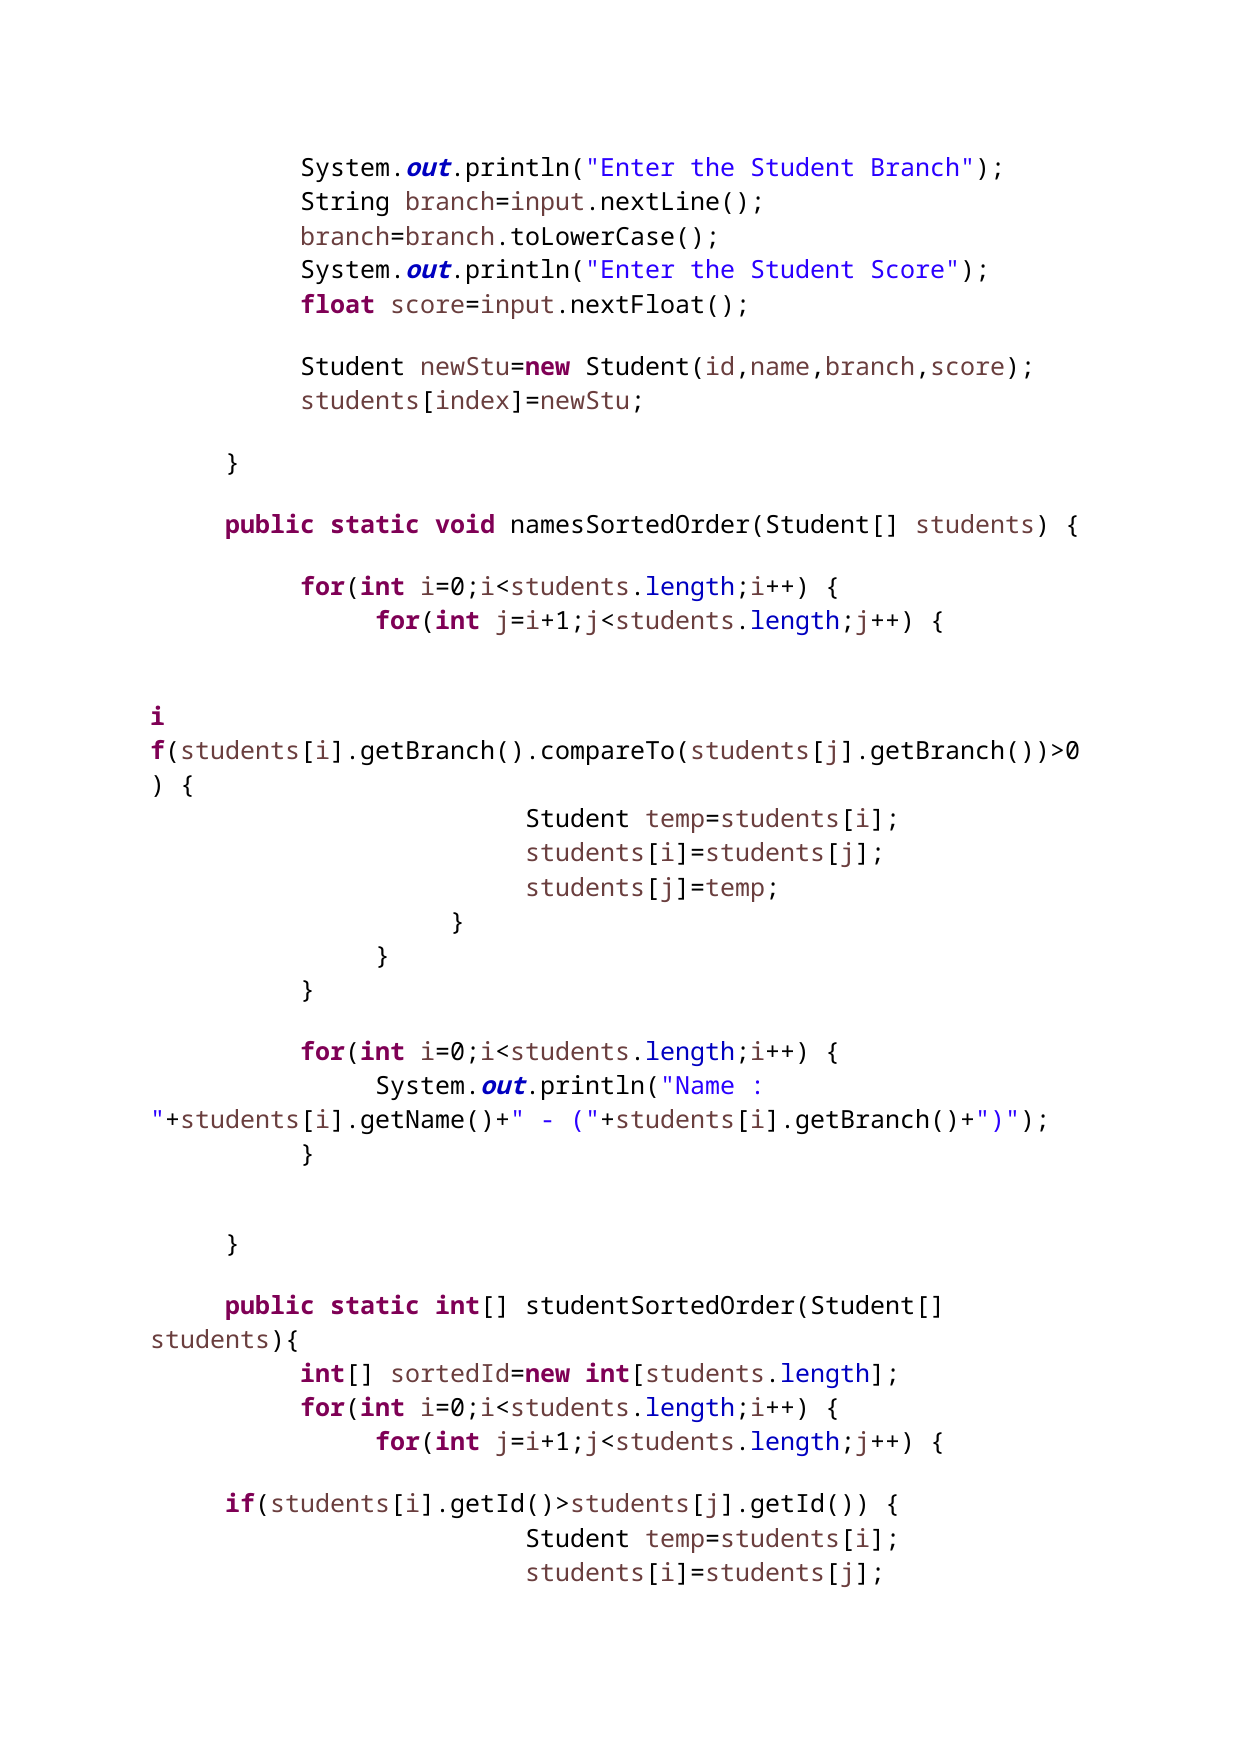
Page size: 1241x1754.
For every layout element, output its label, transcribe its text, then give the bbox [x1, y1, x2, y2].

text System.out.println("Enter the Student Branch"); [150, 150, 1093, 184]
text } [150, 937, 1093, 971]
text float score=input.nextFloat(); [150, 286, 1093, 320]
text for(int i=0;i<students.length;i++) { [150, 569, 1093, 603]
text Student newStu=new Student(id,name,branch,score); [150, 348, 1093, 382]
text System.out.println("Enter the Student Score"); [150, 252, 1093, 286]
text for(int i=0;i<students.length;i++) { [150, 1033, 1093, 1067]
text } [150, 1136, 1093, 1170]
text for(int j=i+1;j<students.length;j++) { [150, 603, 1093, 637]
text for(int i=0;i<students.length;i++) { [150, 1390, 1093, 1424]
text } [150, 1226, 1093, 1260]
text } [150, 903, 1093, 937]
text if(students[i].getId()>students[j].getId()) { [150, 1458, 1093, 1520]
text branch=branch.toLowerCase(); [150, 218, 1093, 252]
text students[i]=students[j]; [150, 835, 1093, 869]
text if(students[i].getBranch().compareTo(students[j].getBranch())>0) { [150, 637, 1093, 801]
text for(int j=i+1;j<students.length;j++) { [150, 1424, 1093, 1458]
text Student temp=students[i]; [150, 801, 1093, 835]
text } [150, 444, 1093, 478]
text students[i]=students[j]; [150, 1554, 1093, 1588]
text String branch=input.nextLine(); [150, 184, 1093, 218]
text System.out.println("Name : "+students[i].getName()+" - ("+students[i].getBranch()+")"); [150, 1067, 1093, 1136]
text } [150, 971, 1093, 1005]
text students[j]=temp; [150, 869, 1093, 903]
text Student temp=students[i]; [150, 1520, 1093, 1554]
text public static void namesSortedOrder(Student[] students) { [150, 507, 1093, 541]
text public static int[] studentSortedOrder(Student[] students){ [150, 1288, 1093, 1356]
text int[] sortedId=new int[students.length]; [150, 1356, 1093, 1390]
text students[index]=newStu; [150, 382, 1093, 416]
